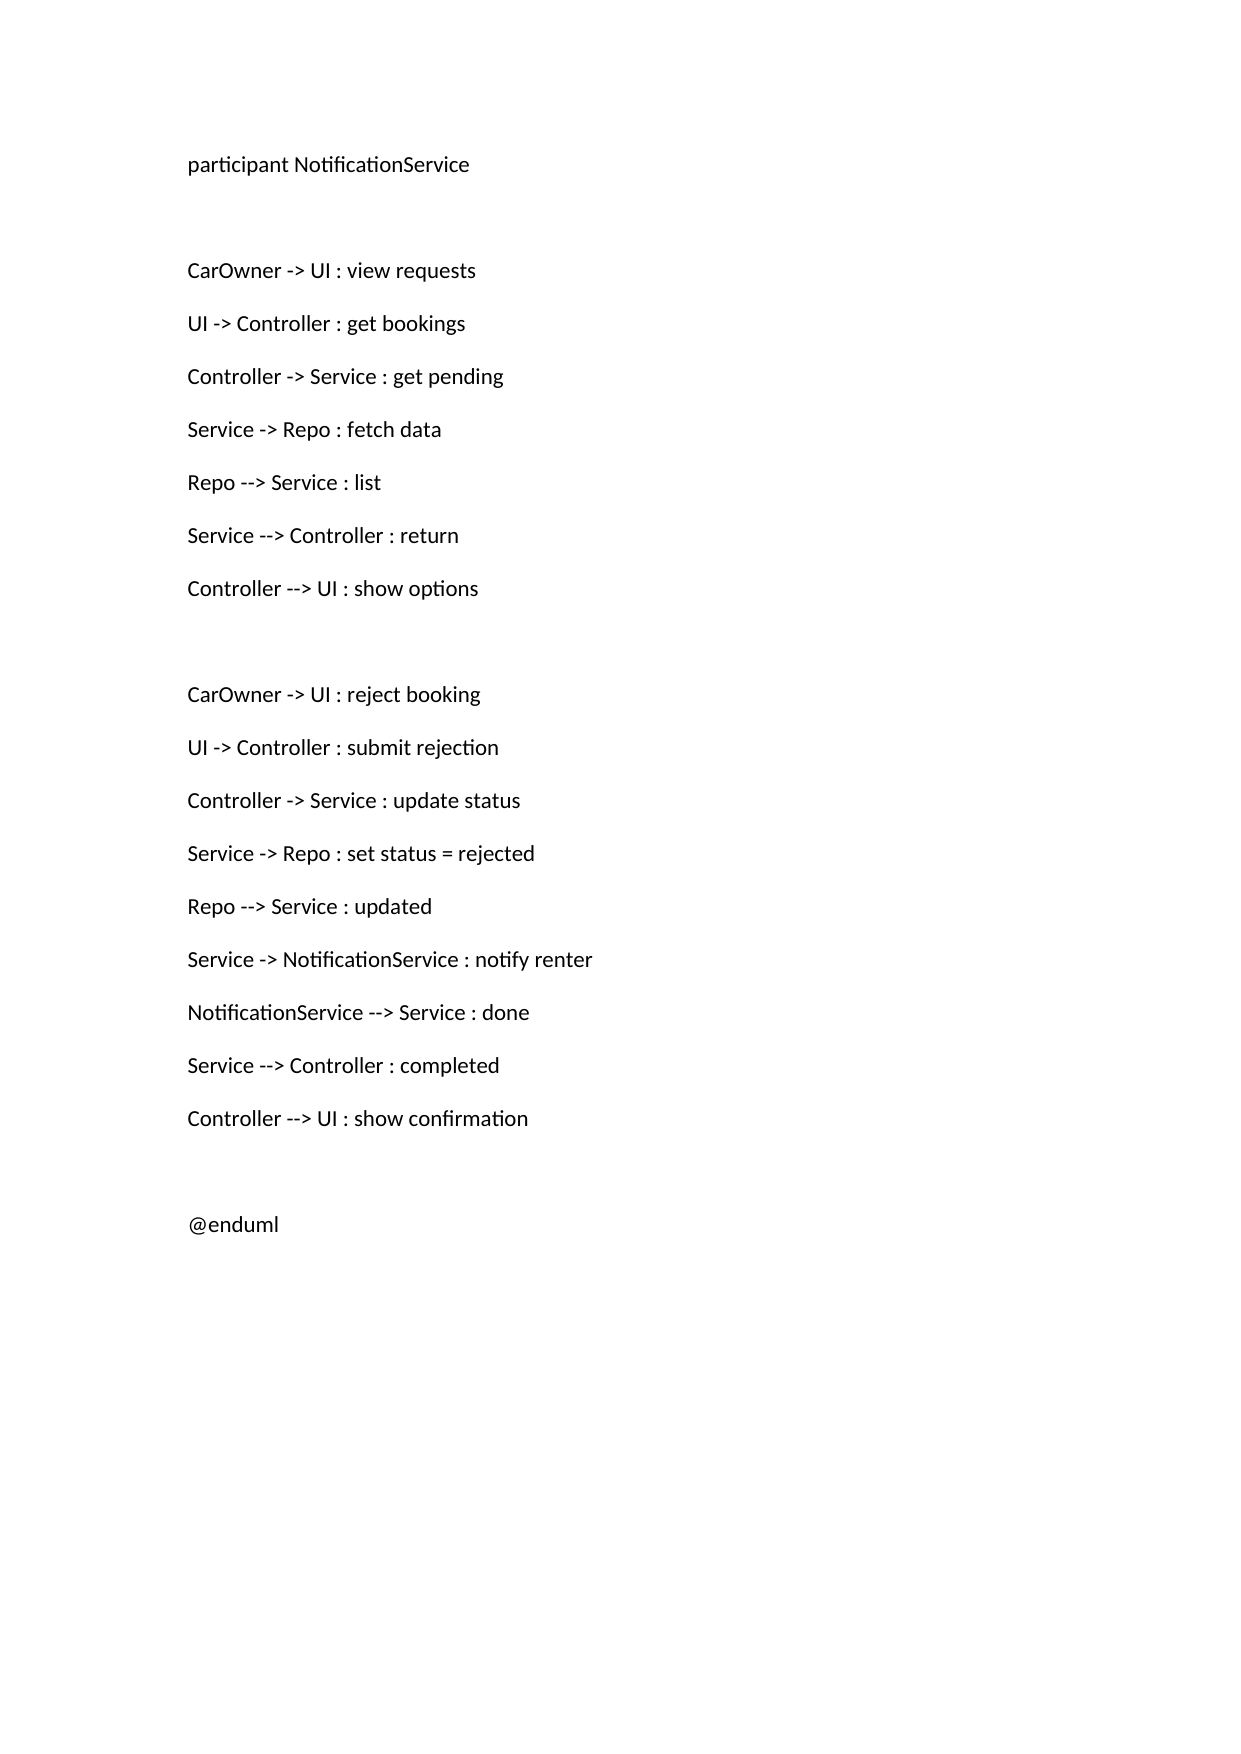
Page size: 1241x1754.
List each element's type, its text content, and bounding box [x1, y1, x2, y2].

text @enduml [187, 1210, 1053, 1238]
text Repo --> Service : updated [187, 892, 1053, 920]
text UI -> Controller : submit rejection [187, 733, 1053, 761]
text participant NotificationService [187, 150, 1053, 178]
text NotificationService --> Service : done [187, 998, 1053, 1026]
text Service -> Repo : fetch data [187, 415, 1053, 443]
text CarOwner -> UI : reject booking [187, 680, 1053, 708]
text Controller -> Service : update status [187, 786, 1053, 814]
text Service -> NotificationService : notify renter [187, 945, 1053, 973]
text UI -> Controller : get bookings [187, 309, 1053, 337]
text Controller -> Service : get pending [187, 362, 1053, 390]
text Service -> Repo : set status = rejected [187, 839, 1053, 867]
text Service --> Controller : completed [187, 1051, 1053, 1079]
text CarOwner -> UI : view requests [187, 256, 1053, 284]
text Repo --> Service : list [187, 468, 1053, 496]
text Service --> Controller : return [187, 521, 1053, 549]
text Controller --> UI : show confirmation [187, 1104, 1053, 1132]
text Controller --> UI : show options [187, 574, 1053, 602]
